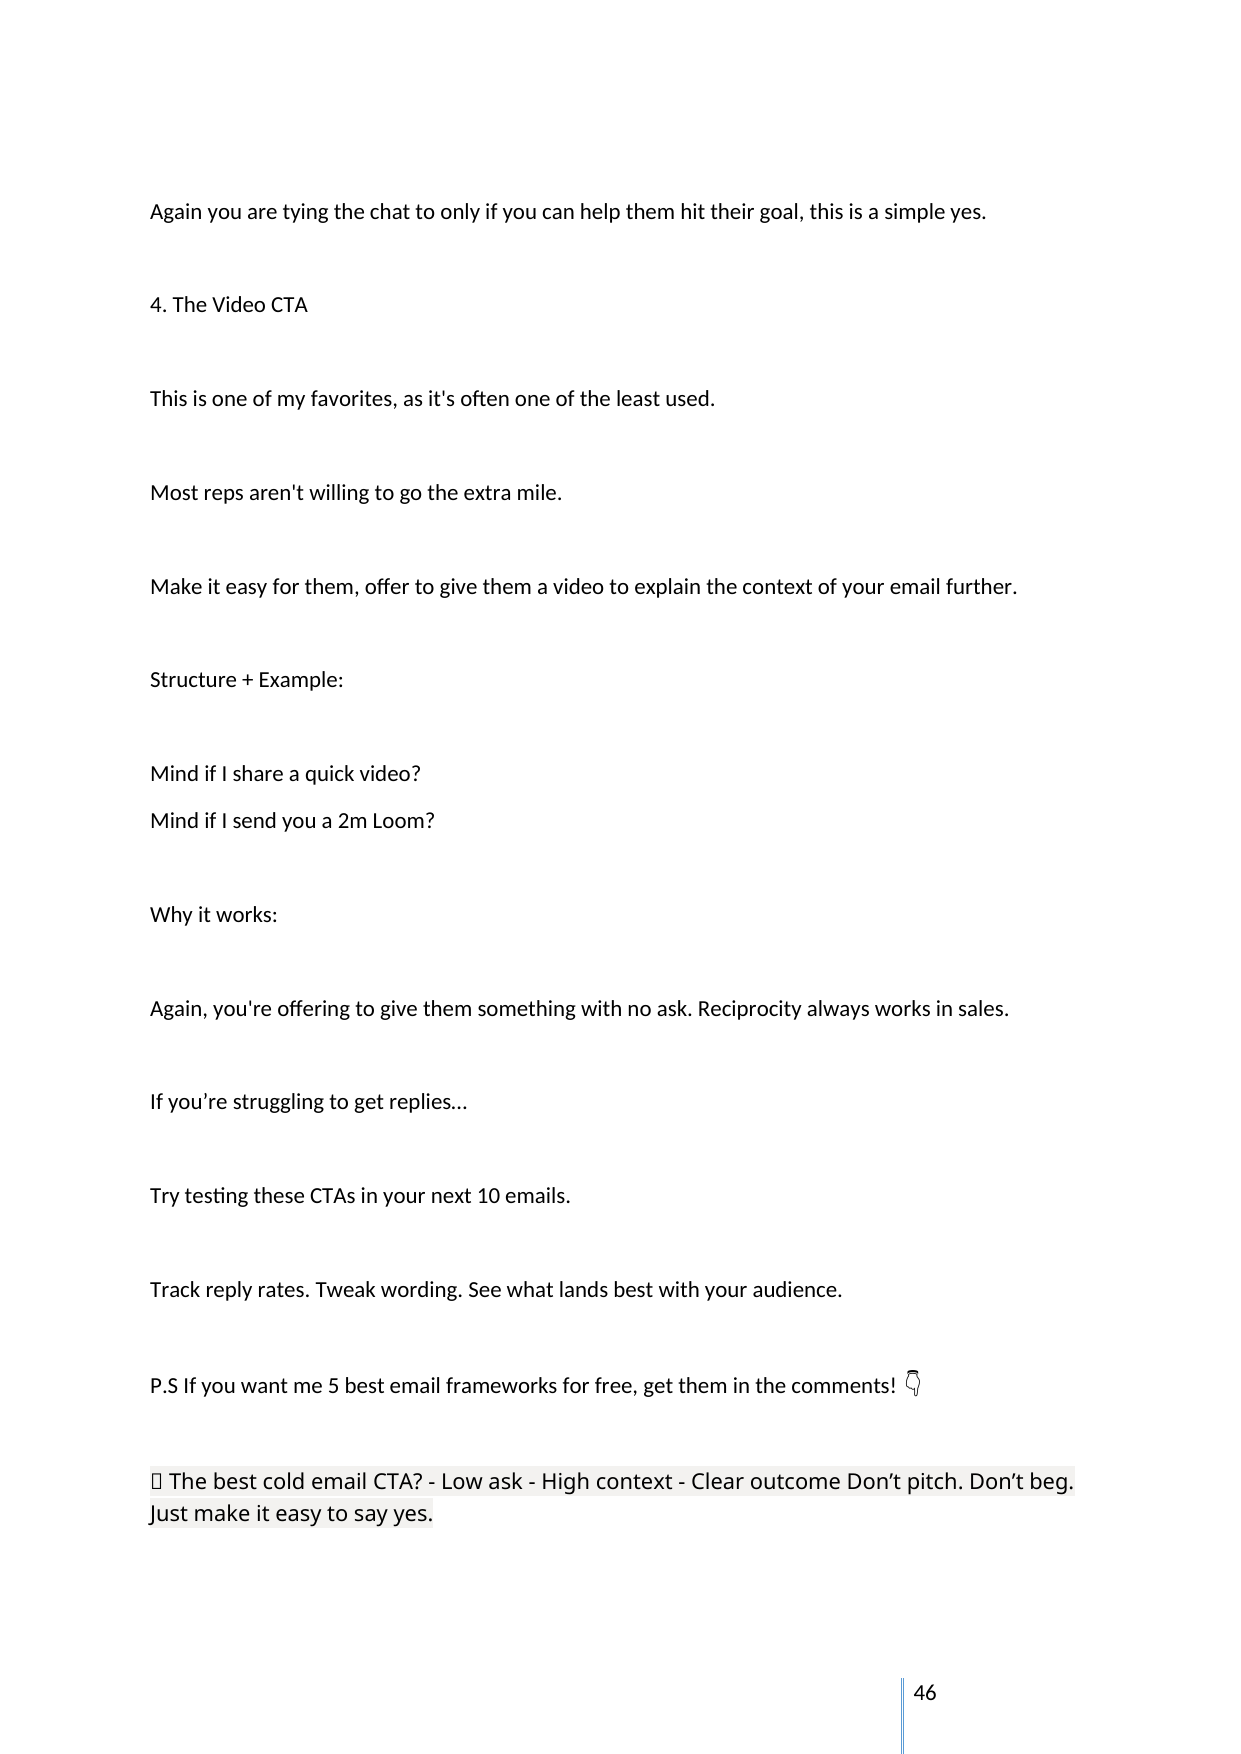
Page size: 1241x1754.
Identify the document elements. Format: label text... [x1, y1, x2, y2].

text Structure + Example: [150, 666, 1090, 694]
text If you’re struggling to get replies… [150, 1087, 1090, 1116]
text 4. The Video CTA [150, 291, 1090, 319]
text P.S If you want me 5 best email frameworks for free, get them in the comments! 👇 [150, 1369, 1090, 1400]
text Mind if I share a quick video? [150, 759, 1090, 787]
text 📌 The best cold email CTA? - Low ask - High context - Clear outcome Don’t pitch. Don’t beg. Just make it easy to say yes. [150, 1466, 1090, 1528]
text Again, you're offering to give them something with no ask. Reciprocity always works in sales. [150, 994, 1090, 1022]
text Again you are tying the chat to only if you can help them hit their goal, this is a simple yes. [150, 197, 1090, 225]
text Make it easy for them, offer to give them a video to explain the context of your email further. [150, 572, 1090, 600]
text Mind if I send you a 2m Loom? [150, 806, 1090, 834]
text Why it works: [150, 900, 1090, 928]
text Track reply rates. Tweak wording. See what lands best with your audience. [150, 1275, 1090, 1303]
text This is one of my favorites, as it's often one of the least used. [150, 384, 1090, 412]
text Try testing these CTAs in your next 10 emails. [150, 1181, 1090, 1209]
text Most reps aren't willing to go the extra mile. [150, 478, 1090, 506]
